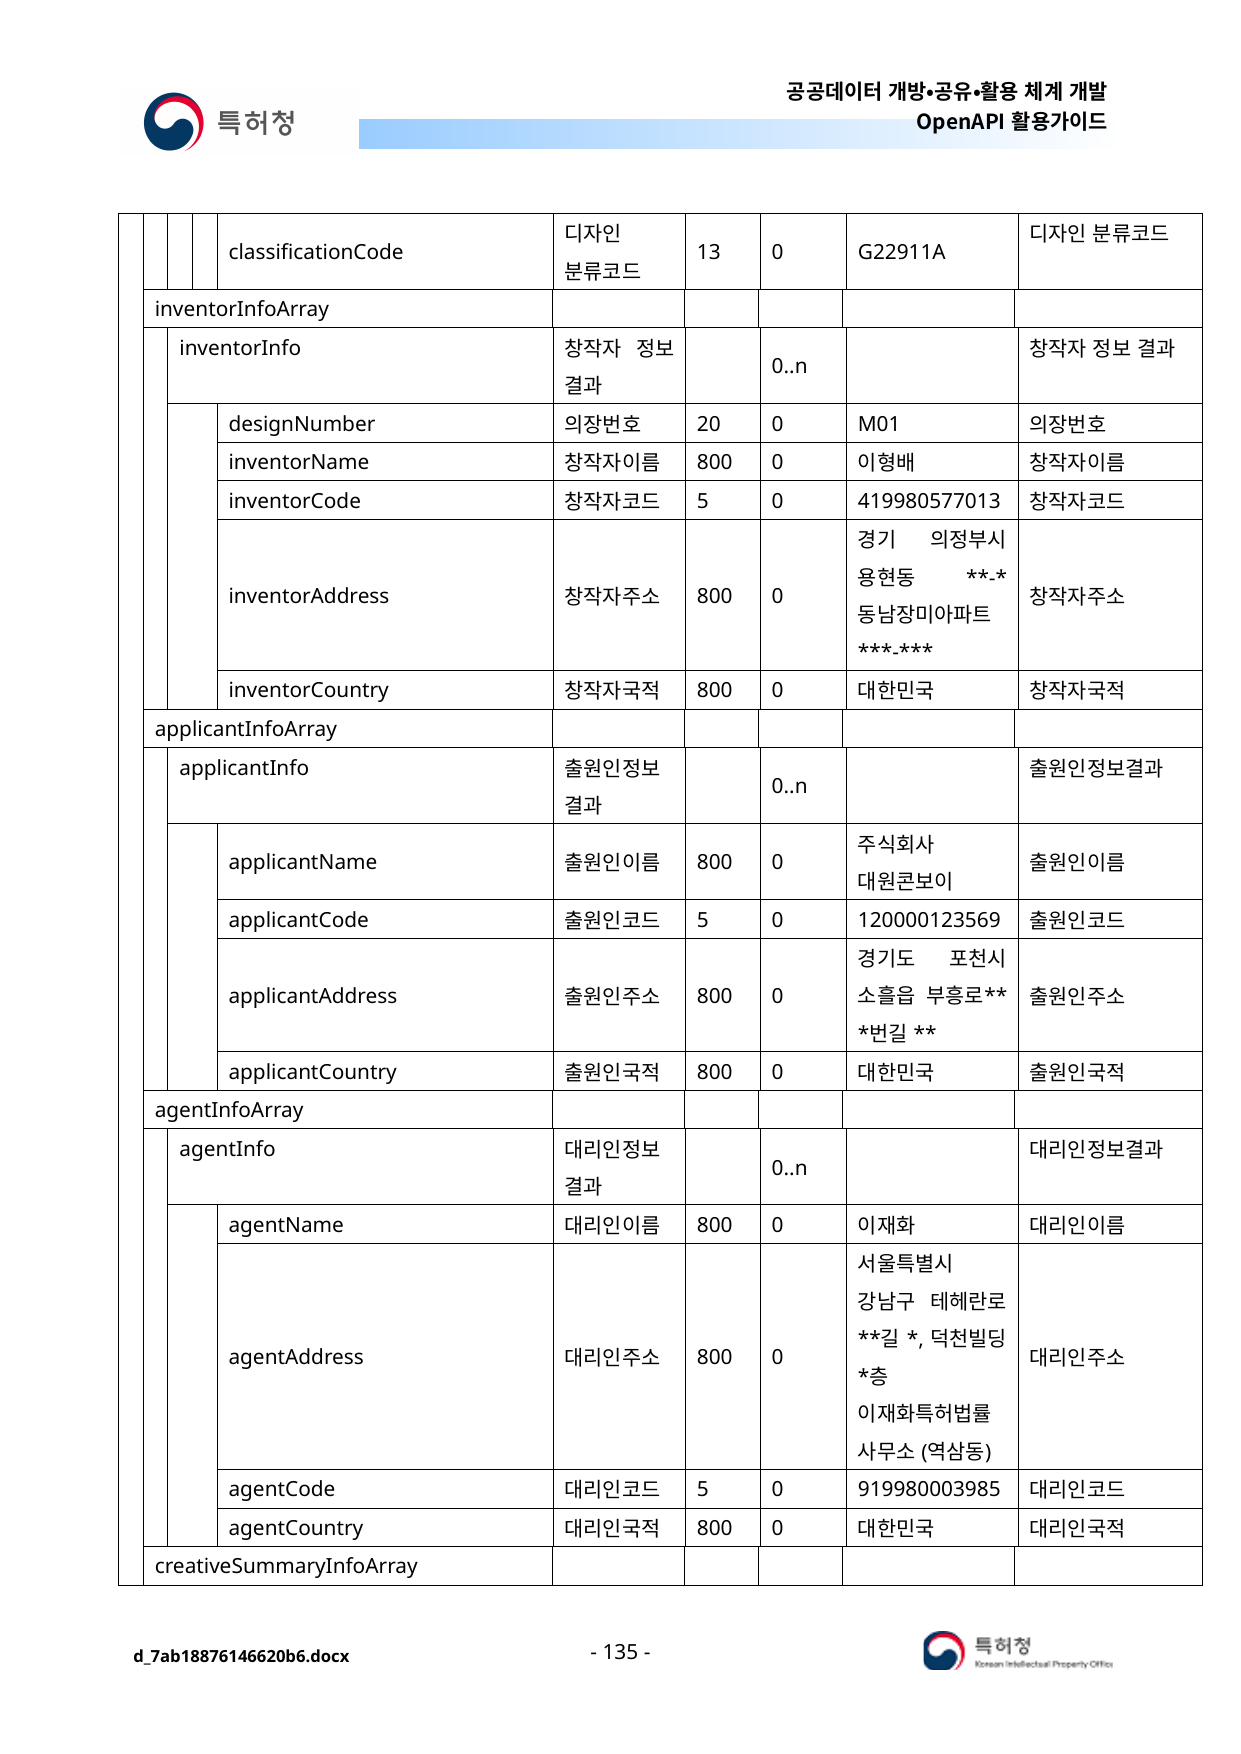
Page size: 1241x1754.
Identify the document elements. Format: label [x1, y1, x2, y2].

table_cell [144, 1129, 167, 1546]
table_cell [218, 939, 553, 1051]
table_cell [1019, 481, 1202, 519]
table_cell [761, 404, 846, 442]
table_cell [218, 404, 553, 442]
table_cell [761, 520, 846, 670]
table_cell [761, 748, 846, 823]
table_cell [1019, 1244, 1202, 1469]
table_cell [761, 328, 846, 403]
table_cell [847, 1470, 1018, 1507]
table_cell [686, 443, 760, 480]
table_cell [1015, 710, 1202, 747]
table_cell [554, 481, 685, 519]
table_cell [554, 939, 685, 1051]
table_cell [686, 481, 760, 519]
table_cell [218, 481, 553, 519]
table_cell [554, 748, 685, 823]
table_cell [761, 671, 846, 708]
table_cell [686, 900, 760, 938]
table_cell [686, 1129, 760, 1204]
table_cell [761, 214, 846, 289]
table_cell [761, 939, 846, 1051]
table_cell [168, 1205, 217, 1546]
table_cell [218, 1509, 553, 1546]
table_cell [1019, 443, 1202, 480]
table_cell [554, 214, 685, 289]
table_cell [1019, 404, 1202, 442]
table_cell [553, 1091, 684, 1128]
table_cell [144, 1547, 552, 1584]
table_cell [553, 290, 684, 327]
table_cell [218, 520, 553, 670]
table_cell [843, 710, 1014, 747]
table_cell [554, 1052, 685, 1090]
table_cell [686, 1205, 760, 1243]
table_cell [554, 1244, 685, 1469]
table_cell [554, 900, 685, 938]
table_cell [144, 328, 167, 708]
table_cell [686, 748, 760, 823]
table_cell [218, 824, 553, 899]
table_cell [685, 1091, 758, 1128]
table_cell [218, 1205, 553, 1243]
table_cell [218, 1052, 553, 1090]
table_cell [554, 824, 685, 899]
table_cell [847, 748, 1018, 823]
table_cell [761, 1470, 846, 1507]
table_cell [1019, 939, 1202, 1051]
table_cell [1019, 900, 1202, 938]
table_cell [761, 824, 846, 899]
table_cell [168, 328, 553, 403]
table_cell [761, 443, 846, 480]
picture [921, 1631, 1113, 1668]
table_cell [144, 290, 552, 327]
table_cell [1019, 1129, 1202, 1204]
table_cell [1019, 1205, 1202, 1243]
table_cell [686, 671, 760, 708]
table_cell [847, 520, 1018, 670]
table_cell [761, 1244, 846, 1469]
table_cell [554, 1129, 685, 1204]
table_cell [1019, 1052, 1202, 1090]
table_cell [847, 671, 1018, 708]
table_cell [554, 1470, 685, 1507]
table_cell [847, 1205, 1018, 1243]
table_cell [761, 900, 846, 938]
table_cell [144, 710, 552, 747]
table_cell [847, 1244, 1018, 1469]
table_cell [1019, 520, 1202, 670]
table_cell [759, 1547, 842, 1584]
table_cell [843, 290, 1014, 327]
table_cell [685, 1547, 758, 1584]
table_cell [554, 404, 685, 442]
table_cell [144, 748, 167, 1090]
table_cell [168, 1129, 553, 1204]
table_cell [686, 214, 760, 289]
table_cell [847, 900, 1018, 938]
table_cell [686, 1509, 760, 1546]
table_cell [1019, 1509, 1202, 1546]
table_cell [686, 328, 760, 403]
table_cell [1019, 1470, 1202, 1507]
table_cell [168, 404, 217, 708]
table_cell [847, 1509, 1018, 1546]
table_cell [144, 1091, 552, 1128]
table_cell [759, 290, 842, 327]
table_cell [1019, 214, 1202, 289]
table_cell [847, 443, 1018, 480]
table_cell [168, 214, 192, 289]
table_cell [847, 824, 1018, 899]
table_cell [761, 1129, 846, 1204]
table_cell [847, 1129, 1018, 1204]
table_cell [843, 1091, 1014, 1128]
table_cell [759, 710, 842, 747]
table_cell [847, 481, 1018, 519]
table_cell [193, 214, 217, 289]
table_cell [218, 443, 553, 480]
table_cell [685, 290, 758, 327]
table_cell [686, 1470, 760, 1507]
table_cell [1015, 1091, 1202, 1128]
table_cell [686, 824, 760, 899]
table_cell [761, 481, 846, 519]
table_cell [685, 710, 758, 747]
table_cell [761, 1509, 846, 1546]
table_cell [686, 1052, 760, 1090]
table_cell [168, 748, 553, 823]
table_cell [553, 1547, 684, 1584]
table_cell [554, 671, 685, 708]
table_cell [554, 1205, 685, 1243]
picture [118, 88, 359, 156]
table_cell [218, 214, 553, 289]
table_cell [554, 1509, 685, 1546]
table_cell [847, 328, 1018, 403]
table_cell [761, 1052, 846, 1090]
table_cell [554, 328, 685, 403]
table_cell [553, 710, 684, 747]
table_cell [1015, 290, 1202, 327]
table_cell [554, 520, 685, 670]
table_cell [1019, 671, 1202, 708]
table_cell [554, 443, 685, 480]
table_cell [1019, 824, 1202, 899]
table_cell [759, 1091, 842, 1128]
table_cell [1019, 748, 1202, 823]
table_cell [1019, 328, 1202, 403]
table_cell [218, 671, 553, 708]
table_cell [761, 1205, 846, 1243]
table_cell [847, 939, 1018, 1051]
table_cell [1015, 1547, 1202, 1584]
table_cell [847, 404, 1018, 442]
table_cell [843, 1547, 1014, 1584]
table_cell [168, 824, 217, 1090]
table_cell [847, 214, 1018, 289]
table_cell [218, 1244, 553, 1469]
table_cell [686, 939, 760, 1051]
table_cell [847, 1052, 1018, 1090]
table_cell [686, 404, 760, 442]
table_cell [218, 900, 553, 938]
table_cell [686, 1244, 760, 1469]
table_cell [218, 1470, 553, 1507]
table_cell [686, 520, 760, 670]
